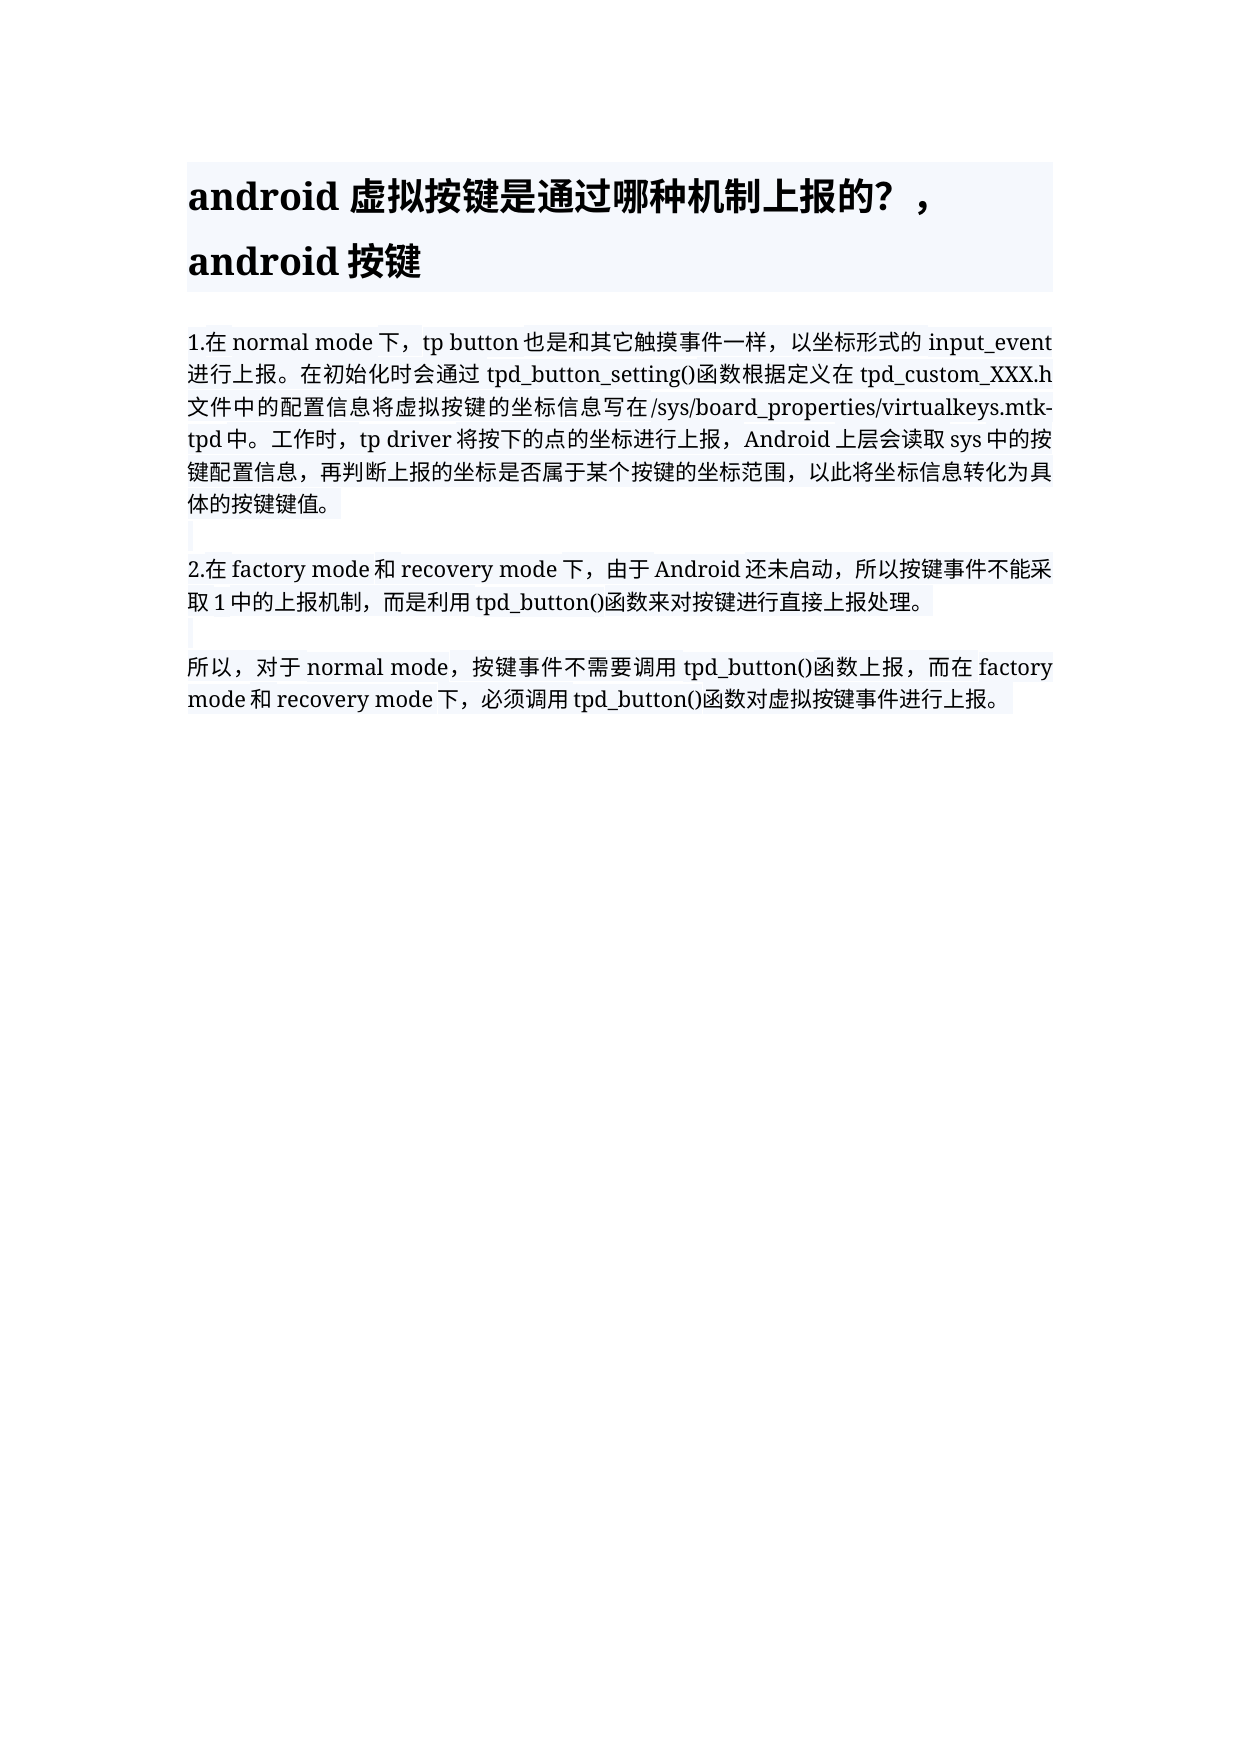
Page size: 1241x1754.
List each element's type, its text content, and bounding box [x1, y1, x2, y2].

text android 虚拟按键是通过哪种机制上报的？，android按键 [187, 162, 1053, 292]
text 1.在normal mode下，tp button也是和其它触摸事件一样，以坐标形式的input_event进行上报。在初始化时会通过tpd_button_setting()函数根据定义在tpd_custom_XXX.h文件中的配置信息将虚拟按键的坐标信息写在/sys/board_properties/virtualkeys.mtk-tpd中。工作时，tp driver将按下的点的坐标进行上报，Android上层会读取sys中的按键配置信息，再判断上报的坐标是否属于某个按键的坐标范围，以此将坐标信息转化为具体的按键键值。 2.在factory mode和recovery mode下，由于Android还未启动，所以按键事件不能采取1中的上报机制，而是利用tpd_button()函数来对按键进行直接上报处理。 所以，对于normal mode，按键事件不需要调用tpd_button()函数上报，而在factory mode和recovery mode下，必须调用tpd_button()函数对虚拟按键事件进行上报。 [187, 422, 1053, 714]
text 1.在normal mode下，tp button也是和其它触摸事件一样，以坐标形式的input_event进行上报。在初始化时会通过tpd_button_setting()函数根据定义在tpd_custom_XXX.h文件中的配置信息将虚拟按键的坐标信息写在/sys/board_properties/virtualkeys.mtk-tpd中。工作时，tp driver将按下的点的坐标进行上报，Android上层会读取sys中的按键配置信息，再判断上报的坐标是否属于某个按键的坐标范围，以此将坐标信息转化为具体的按键键值。 2.在factory mode和recovery mode下，由于Android还未启动，所以按键事件不能采取1中的上报机制，而是利用tpd_button()函数来对按键进行直接上报处理。 所以，对于normal mode，按键事件不需要调用tpd_button()函数上报，而在factory mode和recovery mode下，必须调用tpd_button()函数对虚拟按键事件进行上报。 [187, 292, 1053, 436]
